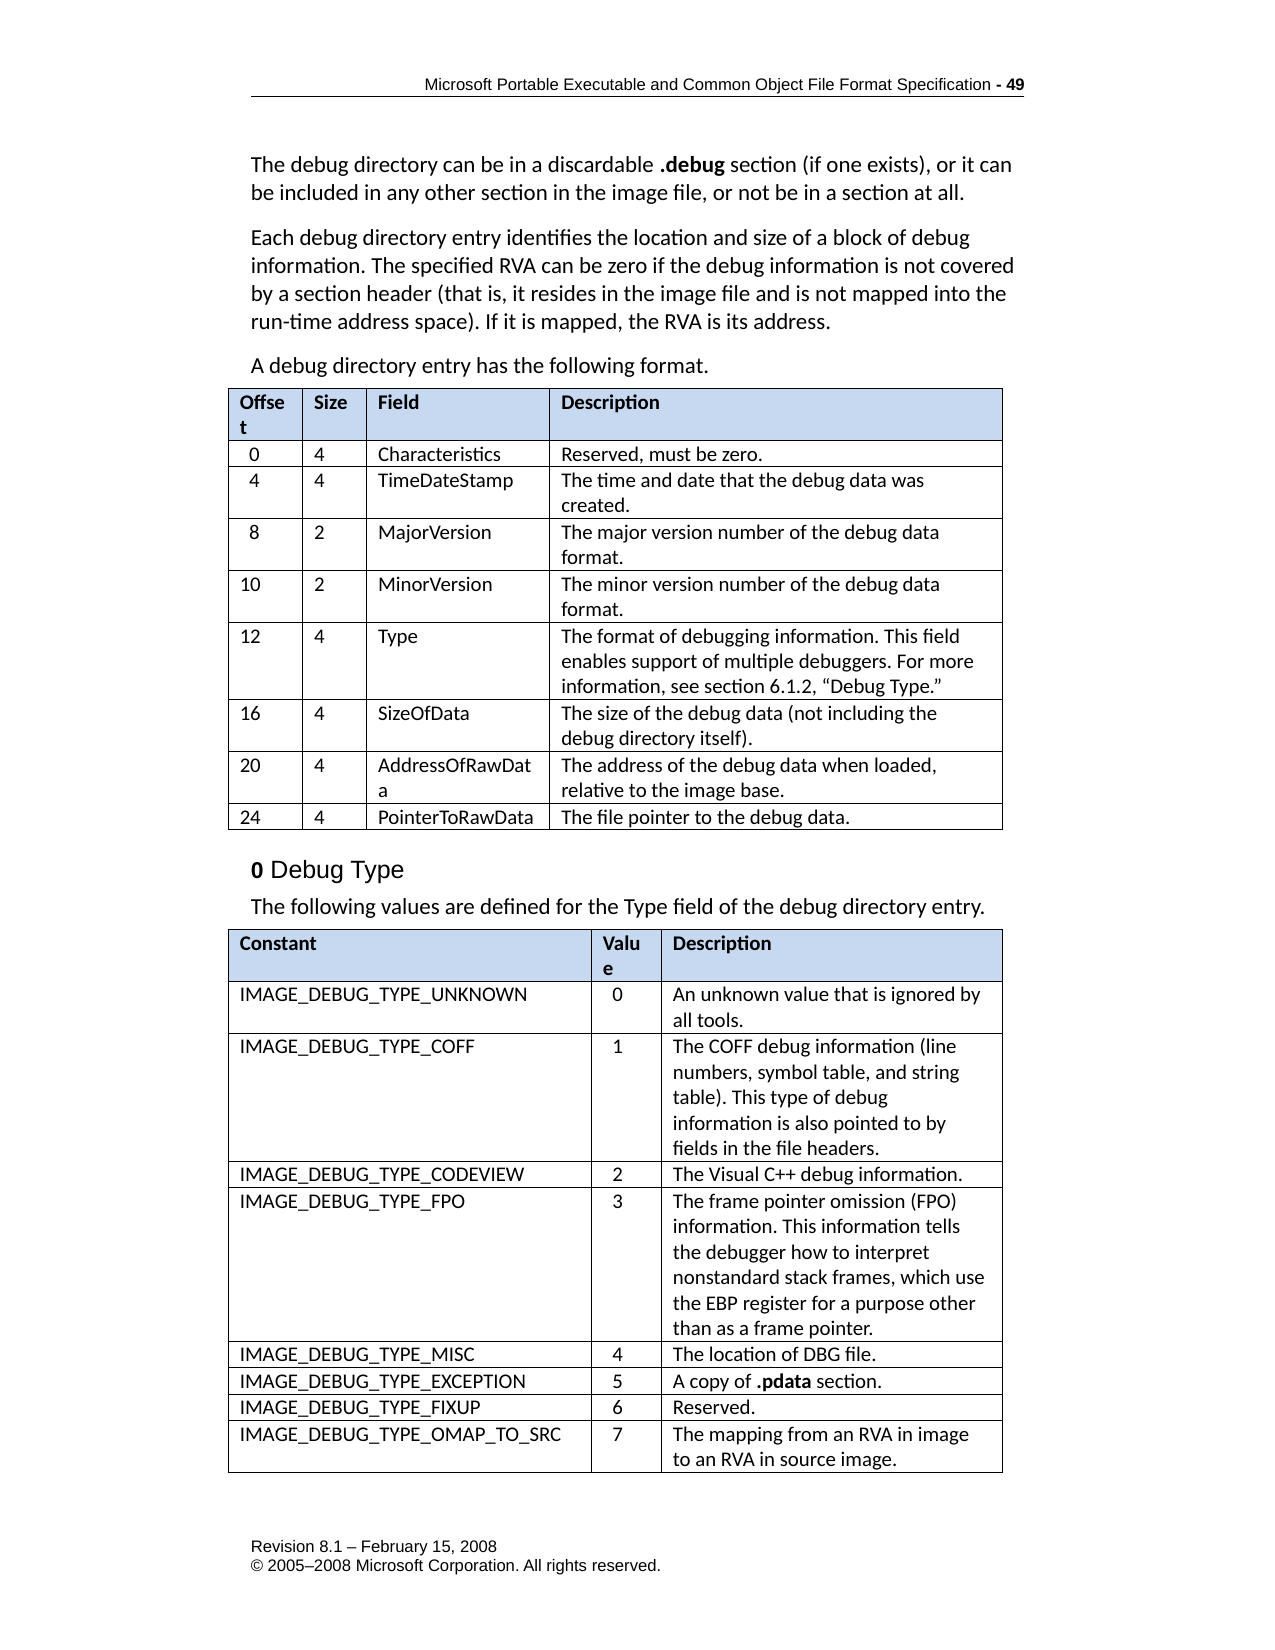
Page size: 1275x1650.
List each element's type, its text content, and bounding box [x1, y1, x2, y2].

table_cell 16 [229, 700, 302, 751]
table_cell The COFF debug information (line numbers, symbol table, and string table). This type of debug information is also pointed to by fields in the file headers. [662, 1034, 1002, 1161]
table_cell 24 [229, 804, 302, 829]
table_cell An unknown value that is ignored by all tools. [662, 982, 1002, 1032]
table_cell IMAGE_DEBUG_TYPE_FIXUP [229, 1395, 591, 1420]
table_cell The size of the debug data (not including the debug directory itself). [550, 700, 1002, 751]
table_cell IMAGE_DEBUG_TYPE_UNKNOWN [229, 982, 591, 1032]
text Each debug directory entry identifies the location and size of a block of debug information. The specified RVA can be zero if the debug information is not covered by a section header (that is, it resides in the image file and is not mapped into the run-time address space). If it is mapped, the RVA is its address. [251, 223, 1024, 335]
table_header Constant [229, 930, 591, 981]
table_cell The Visual C++ debug information. [662, 1162, 1002, 1187]
table_cell Characteristics [367, 441, 549, 466]
table_cell IMAGE_DEBUG_TYPE_COFF [229, 1034, 591, 1161]
table_cell The time and date that the debug data was created. [550, 467, 1002, 518]
table_cell The frame pointer omission (FPO) information. This information tells the debugger how to interpret nonstandard stack frames, which use the EBP register for a purpose other than as a frame pointer. [662, 1188, 1002, 1341]
table_cell IMAGE_DEBUG_TYPE_OMAP_TO_SRC [229, 1421, 591, 1472]
table_header Value [592, 930, 661, 981]
table_header Size [303, 389, 366, 440]
table_cell 8 [229, 519, 302, 570]
table_cell MajorVersion [367, 519, 549, 570]
table_cell PointerToRawData [367, 804, 549, 829]
subtitle Debug Type [251, 855, 1024, 884]
table_cell 6 [592, 1395, 661, 1420]
table_cell 12 [229, 623, 302, 699]
text The following values are defined for the Type field of the debug directory entry. [251, 892, 1024, 920]
table_cell TimeDateStamp [367, 467, 549, 518]
table_cell IMAGE_DEBUG_TYPE_CODEVIEW [229, 1162, 591, 1187]
table_cell IMAGE_DEBUG_TYPE_MISC [229, 1342, 591, 1367]
table_cell 10 [229, 571, 302, 622]
table_cell 2 [303, 571, 366, 622]
table_cell 4 [303, 623, 366, 699]
table_cell The file pointer to the debug data. [550, 804, 1002, 829]
table_cell 4 [303, 700, 366, 751]
table_cell 2 [592, 1162, 661, 1187]
table_cell 1 [592, 1034, 661, 1161]
table_cell 4 [229, 467, 302, 518]
table_cell The location of DBG file. [662, 1342, 1002, 1367]
table_cell The major version number of the debug data format. [550, 519, 1002, 570]
text The debug directory can be in a discardable .debug section (if one exists), or it can be included in any other section in the image file, or not be in a section at all. [251, 150, 1024, 206]
table_cell The mapping from an RVA in image to an RVA in source image. [662, 1421, 1002, 1472]
table_cell MinorVersion [367, 571, 549, 622]
table_cell The format of debugging information. This field enables support of multiple debuggers. For more information, see section 6.1.2, “Debug Type.” [550, 623, 1002, 699]
table_cell The minor version number of the debug data format. [550, 571, 1002, 622]
table_cell 4 [592, 1342, 661, 1367]
table_cell Reserved, must be zero. [550, 441, 1002, 466]
table_cell 4 [303, 804, 366, 829]
table_cell 7 [592, 1421, 661, 1472]
table_cell 4 [303, 752, 366, 803]
table_cell 5 [592, 1368, 661, 1393]
table_cell The address of the debug data when loaded, relative to the image base. [550, 752, 1002, 803]
table_cell IMAGE_DEBUG_TYPE_EXCEPTION [229, 1368, 591, 1393]
table_cell 3 [592, 1188, 661, 1341]
table_cell IMAGE_DEBUG_TYPE_FPO [229, 1188, 591, 1341]
table_cell SizeOfData [367, 700, 549, 751]
table_cell 4 [303, 467, 366, 518]
table_cell A copy of .pdata section. [662, 1368, 1002, 1393]
table_header Offset [229, 389, 302, 440]
table_cell AddressOfRawData [367, 752, 549, 803]
table_cell 2 [303, 519, 366, 570]
table_cell 4 [303, 441, 366, 466]
table_header Description [550, 389, 1002, 440]
table_header Description [662, 930, 1002, 981]
table_cell Reserved. [662, 1395, 1002, 1420]
table_header Field [367, 389, 549, 440]
text A debug directory entry has the following format. [251, 351, 1024, 379]
table_cell 0 [229, 441, 302, 466]
table_cell Type [367, 623, 549, 699]
table_cell 0 [592, 982, 661, 1032]
table_cell 20 [229, 752, 302, 803]
